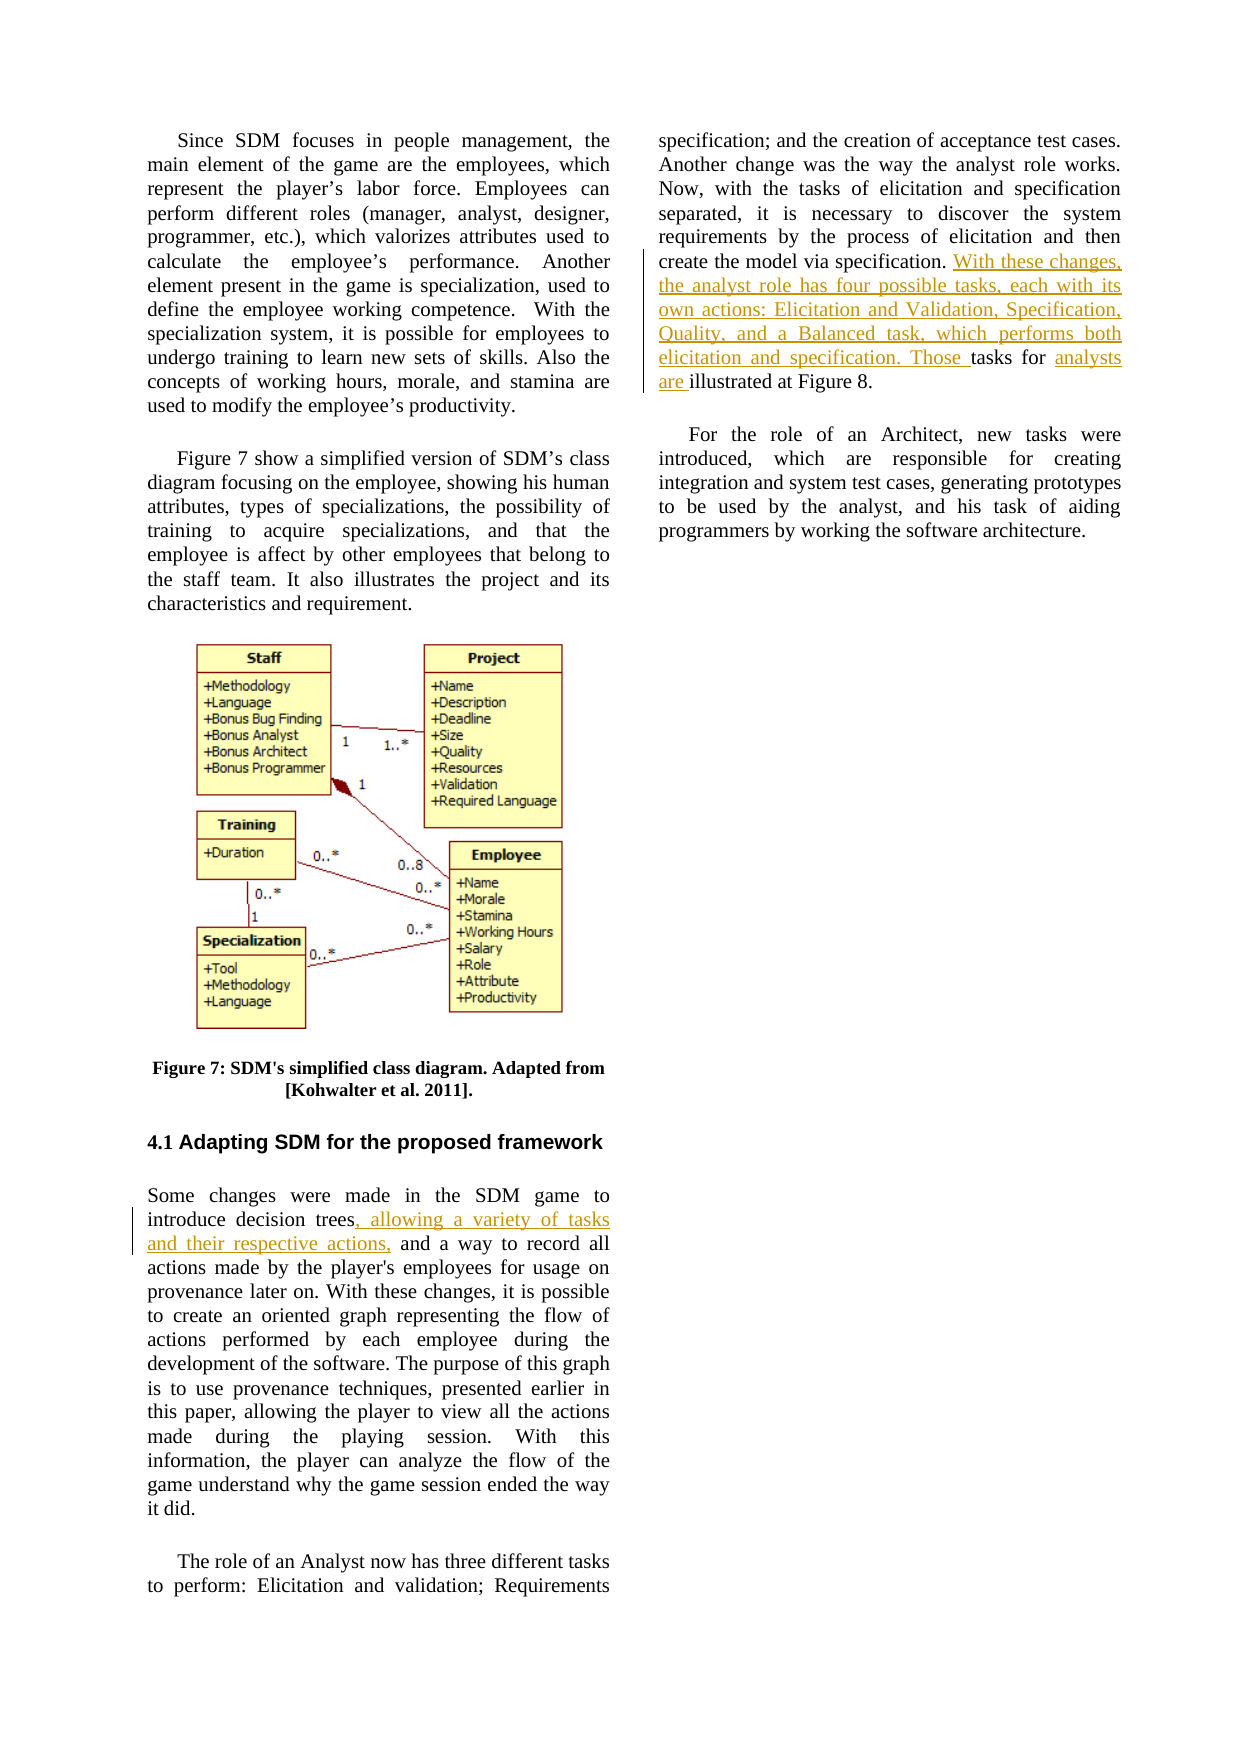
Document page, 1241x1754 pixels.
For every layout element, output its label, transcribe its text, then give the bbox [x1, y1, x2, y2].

text Since SDM focuses in people management, the main element of the game are the employees, which represent the player’s labor force. Employees can perform different roles (manager, analyst, designer, programmer, etc.), which valorizes attributes used to calculate the employee’s performance. Another element present in the game is specialization, used to define the employee working competence. With the specialization system, it is possible for employees to undergo training to learn new sets of skills. Also the concepts of working hours, morale, and stamina are used to modify the employee’s productivity. [147, 128, 610, 417]
subtitle Adapting SDM for the proposed framework [147, 1129, 610, 1154]
text Figure 7 show a simplified version of SDM’s class diagram focusing on the employee, showing his human attributes, types of specializations, the possibility of training to acquire specializations, and that the employee is affect by other employees that belong to the staff team. It also illustrates the project and its characteristics and requirement. [147, 446, 610, 614]
text The role of an Analyst now has three different tasks to perform: Elicitation and validation; Requirements specification; and the creation of acceptance test cases. Another change was the way the analyst role works. Now, with the tasks of elicitation and specification separated, it is necessary to discover the system requirements by the process of elicitation and then create the model via specification. tasks for illustrated at Figure 8. [658, 128, 1122, 293]
text Some changes were made in the SDM game to introduce decision trees and a way to record all actions made by the player's employees for usage on provenance later on. With these changes, it is possible to create an oriented graph representing the flow of actions performed by each employee during the development of the software. The purpose of this graph is to use provenance techniques, presented earlier in this paper, allowing the player to view all the actions made during the playing session. With this information, the player can analyze the flow of the game understand why the game session ended the way it did. [147, 1183, 610, 1520]
text For the role of an Architect, new tasks were introduced, which are responsible for creating integration and system test cases, generating prototypes to be used by the analyst, and his task of aiding programmers by working the software architecture. [658, 422, 1122, 542]
picture [194, 643, 563, 1029]
